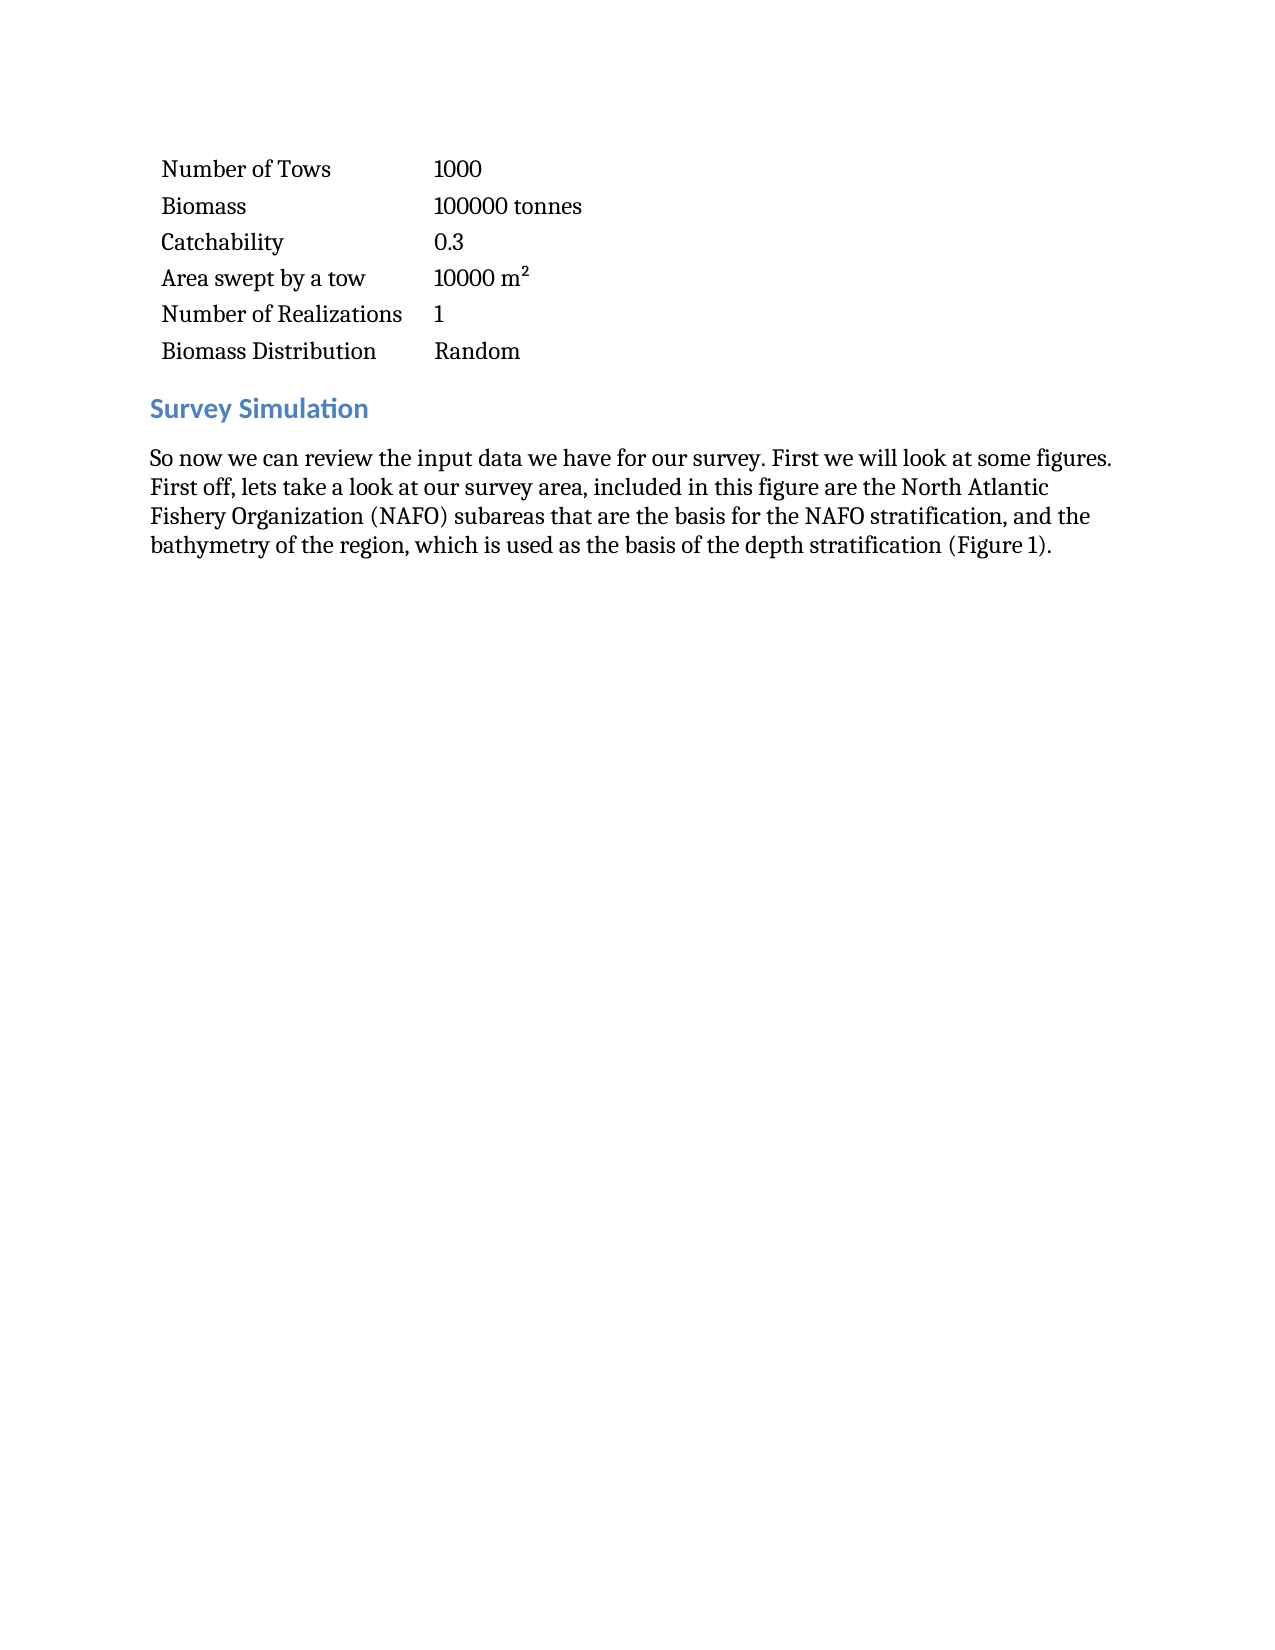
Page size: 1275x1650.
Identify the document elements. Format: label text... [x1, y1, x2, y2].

table_cell 10000 m² [423, 260, 606, 297]
table_cell Number of Tows [150, 150, 423, 188]
table_cell Area swept by a tow [150, 260, 423, 297]
subtitle Survey Simulation [150, 390, 1125, 426]
table_cell Catchability [150, 224, 423, 260]
table_cell 1 [423, 297, 606, 333]
table_cell Random [423, 333, 606, 369]
table_cell Number of Realizations [150, 297, 423, 333]
table_cell Biomass [150, 188, 423, 224]
table_cell 0.3 [423, 224, 606, 260]
table_cell 100000 tonnes [423, 188, 606, 224]
table_cell Biomass Distribution [150, 333, 423, 369]
table_cell 1000 [423, 150, 606, 188]
text So now we can review the input data we have for our survey. First we will look at some figures. First off, lets take a look at our survey area, included in this figure are the North Atlantic Fishery Organization (NAFO) subareas that are the basis for the NAFO stratification, and the bathymetry of the region, which is used as the basis of the depth stratification (Figure 1). [150, 444, 1125, 559]
